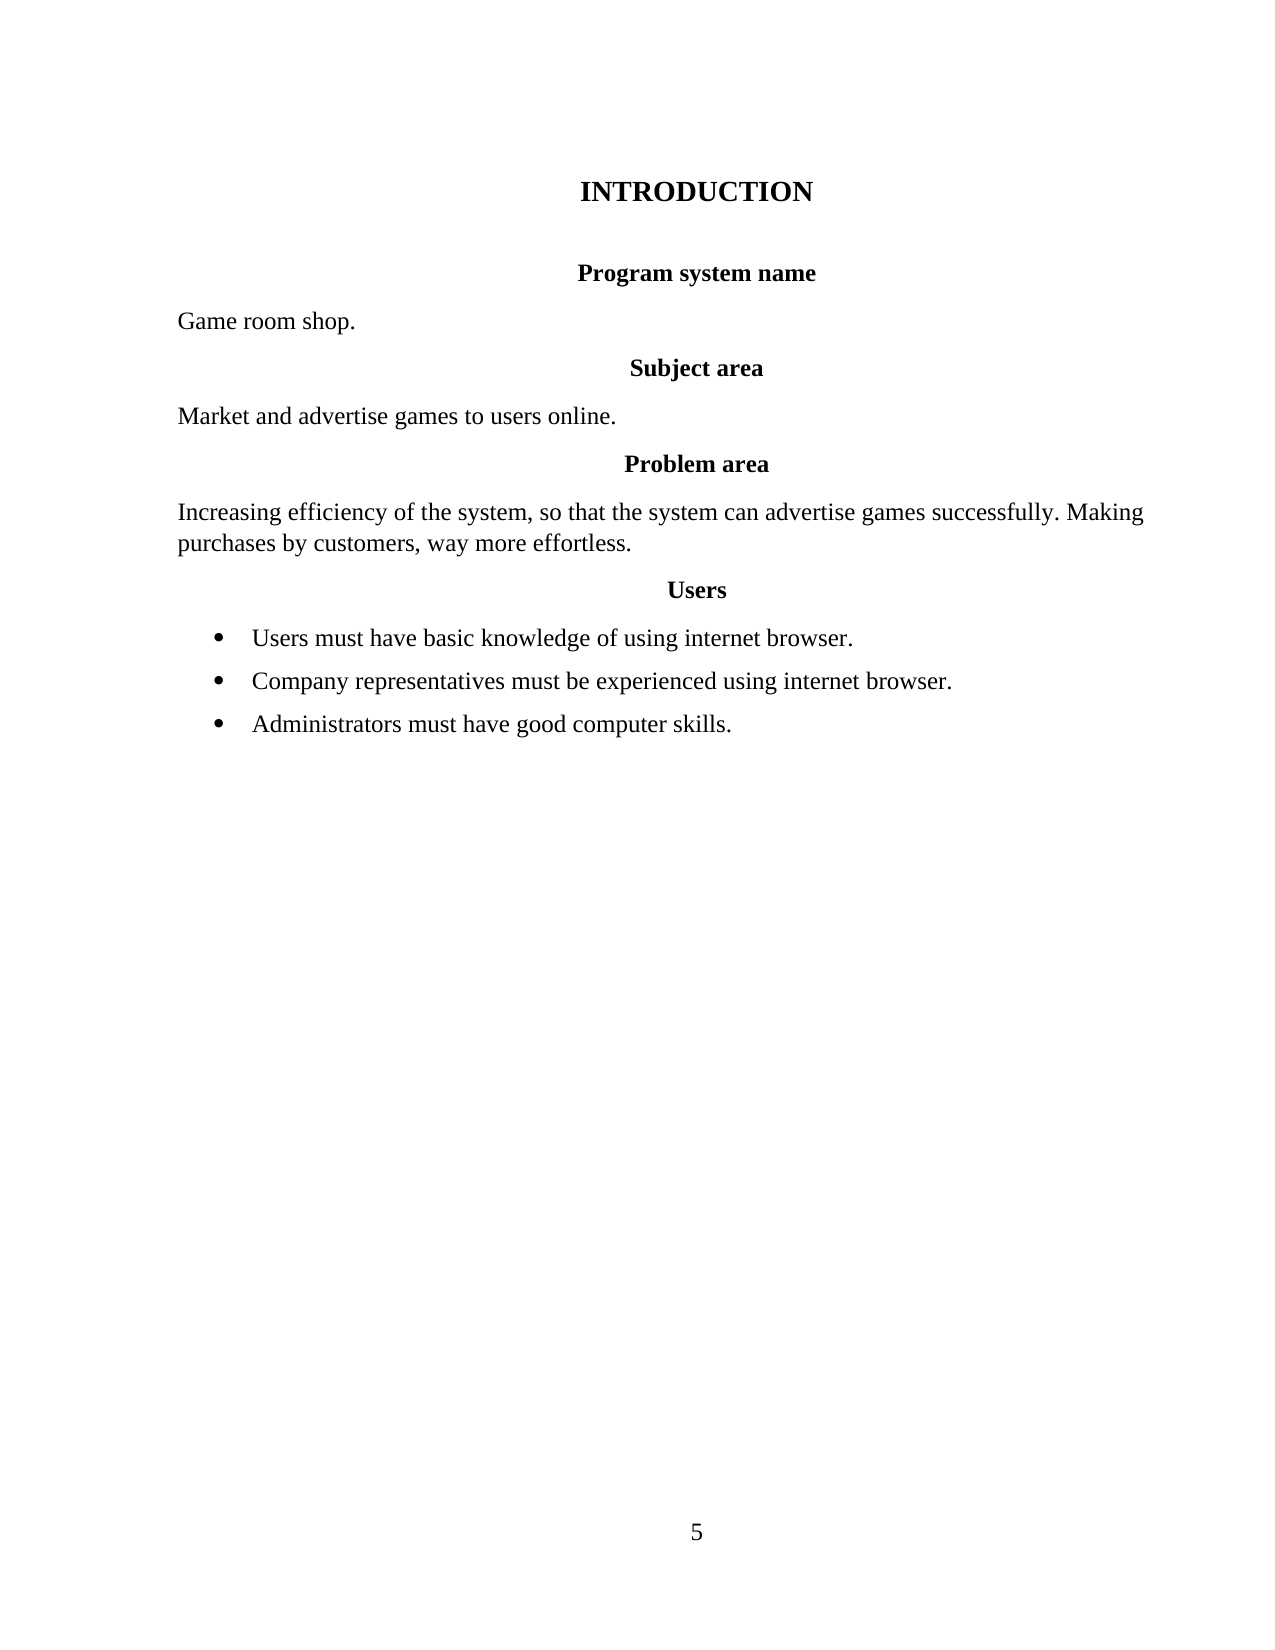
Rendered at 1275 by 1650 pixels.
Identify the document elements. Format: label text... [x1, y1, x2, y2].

text Program system name [177, 258, 1216, 287]
text Problem area [177, 449, 1216, 478]
subtitle INTRODUCTION [177, 174, 1216, 208]
list Company representatives must be experienced using internet browser. [214, 666, 1216, 695]
list Users must have basic knowledge of using internet browser. [214, 623, 1216, 652]
text Game room shop. [177, 306, 1216, 334]
text Subject area [177, 353, 1216, 382]
list Administrators must have good computer skills. [214, 709, 1216, 738]
text Increasing efficiency of the system, so that the system can advertise games successfully. Making purchases by customers, way more effortless. [177, 497, 1216, 556]
text Users [177, 575, 1216, 604]
text Market and advertise games to users online. [177, 401, 1216, 430]
